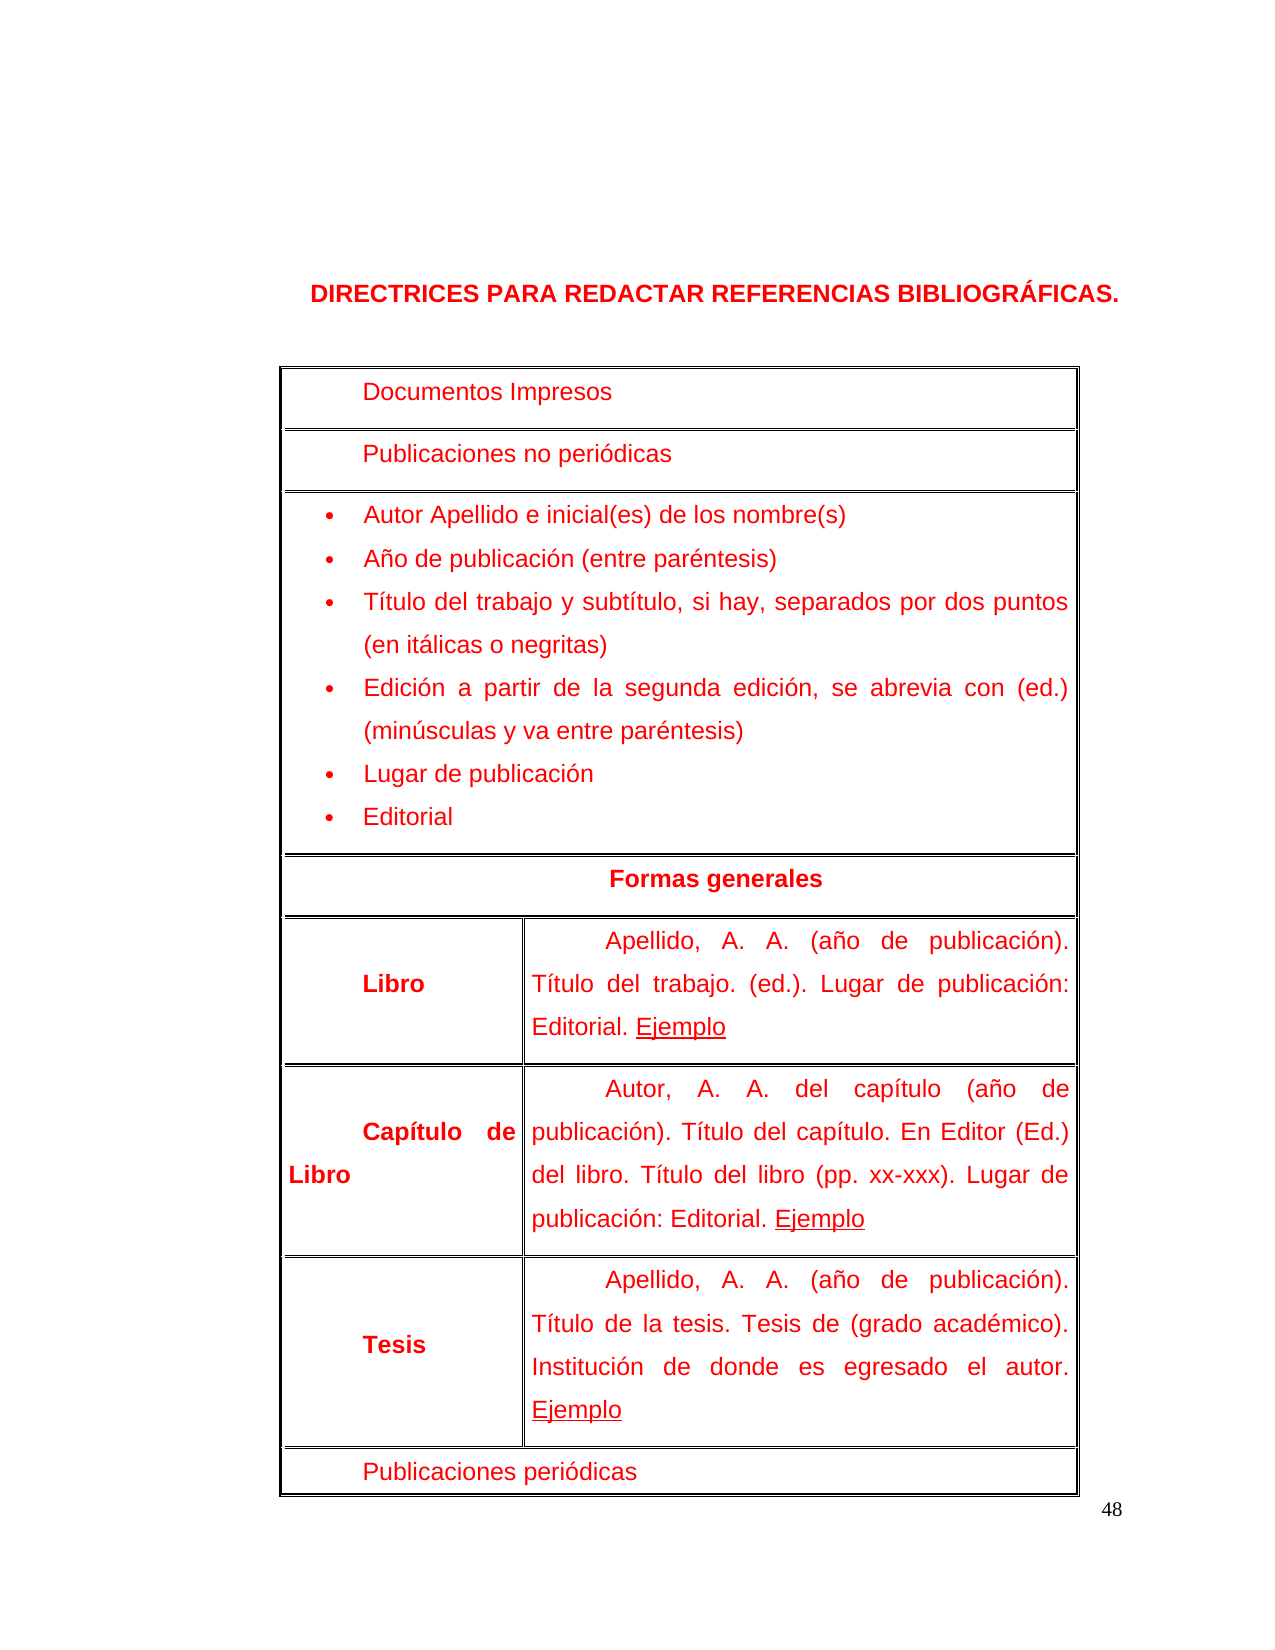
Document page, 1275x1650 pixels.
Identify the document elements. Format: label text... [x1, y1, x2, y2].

table_cell Tesis [282, 1255, 522, 1446]
table_cell Capítulo de Libro [282, 1063, 522, 1254]
table_cell Libro [282, 915, 522, 1063]
table_cell Apellido, A. A. (año de publicación). Título de la tesis. Tesis de (grado académico). Institución de donde es egresado el autor. Ejemplo [525, 1255, 1077, 1446]
table_cell Publicaciones no periódicas [281, 428, 1078, 489]
table_cell Formas generales [282, 853, 1077, 915]
table_cell Autor Apellido e inicial(es) de los nombre(s) Año de publicación (entre paréntesis) Título del trabajo y subtítulo, si hay, separados por dos puntos (en itálicas o negritas) Edición a partir de la segunda edición, se abrevia con (ed.) (minúsculas y va entre paréntesis) Lugar de publicación Editorial [282, 490, 1077, 853]
table_cell Autor, A. A. del capítulo (año de publicación). Título del capítulo. En Editor (Ed.) del libro. Título del libro (pp. xx-xxx). Lugar de publicación: Editorial. Ejemplo [525, 1063, 1077, 1254]
table_header Documentos Impresos [282, 369, 1076, 428]
text DIRECTRICES PARA REDACTAR REFERENCIAS BIBLIOGRÁFICAS. [236, 279, 1122, 308]
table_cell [281, 1446, 1078, 1493]
table_cell Apellido, A. A. (año de publicación). Título del trabajo. (ed.). Lugar de publicación: Editorial. Ejemplo [525, 915, 1077, 1063]
